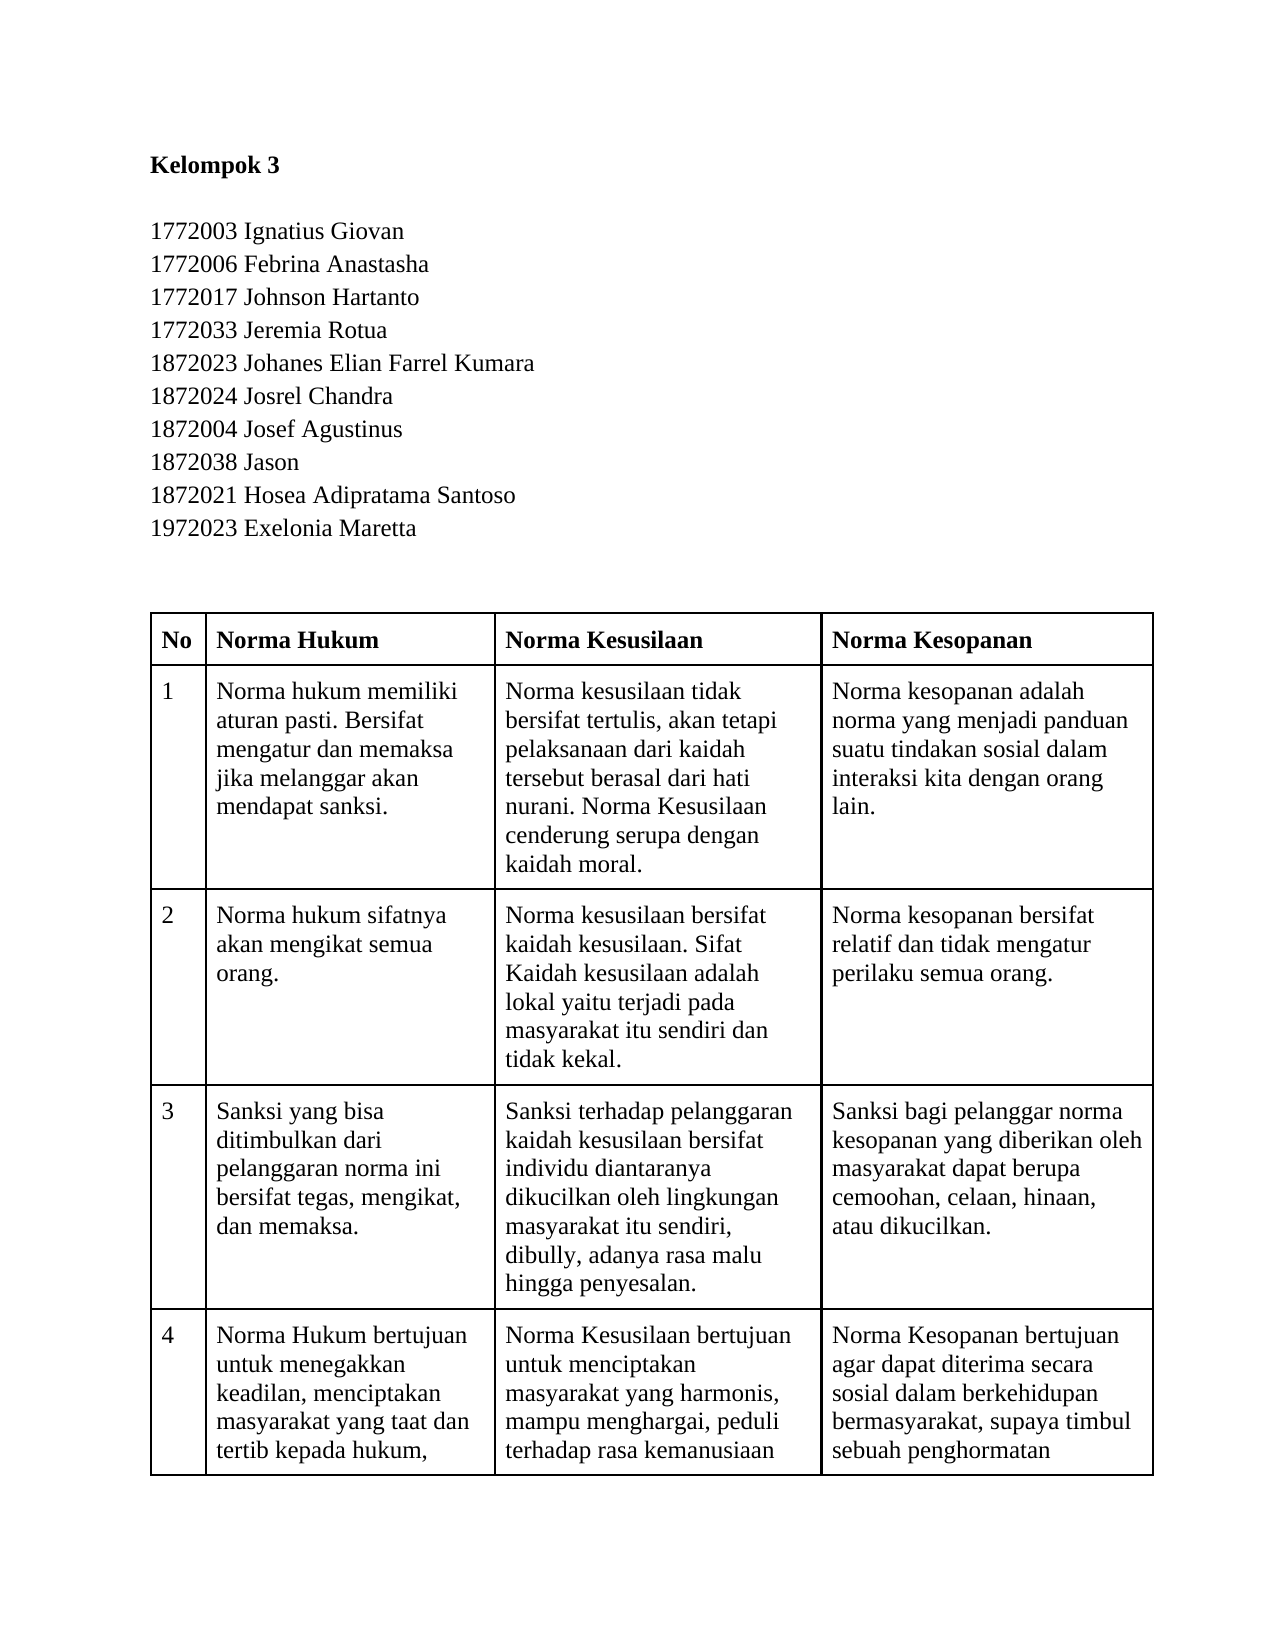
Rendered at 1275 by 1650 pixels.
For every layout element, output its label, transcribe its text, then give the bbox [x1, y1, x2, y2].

text Kelompok 3 [150, 150, 1125, 179]
text 1872004 Josef Agustinus [150, 414, 1125, 443]
table_cell 2 [152, 890, 205, 1083]
table_cell Sanksi yang bisa ditimbulkan dari pelanggaran norma ini bersifat tegas, mengikat, dan memaksa. [207, 1086, 494, 1308]
text 1772033 Jeremia Rotua [150, 315, 1125, 344]
table_cell Norma kesopanan bersifat relatif dan tidak mengatur perilaku semua orang. [823, 890, 1152, 1083]
table_cell Norma hukum memiliki aturan pasti. Bersifat mengatur dan memaksa jika melanggar akan mendapat sanksi. [207, 666, 494, 888]
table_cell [207, 1310, 494, 1474]
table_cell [496, 1310, 820, 1474]
text 1872021 Hosea Adipratama Santoso [150, 480, 1125, 509]
text 1872024 Josrel Chandra [150, 381, 1125, 410]
table_cell Norma hukum sifatnya akan mengikat semua orang. [207, 890, 494, 1083]
text 1772003 Ignatius Giovan [150, 216, 1125, 245]
table_cell Sanksi terhadap pelanggaran kaidah kesusilaan bersifat individu diantaranya dikucilkan oleh lingkungan masyarakat itu sendiri, dibully, adanya rasa malu hingga penyesalan. [496, 1086, 820, 1308]
table_header Norma Hukum [207, 614, 494, 664]
table_cell 3 [152, 1086, 205, 1308]
table_cell Sanksi bagi pelanggar norma kesopanan yang diberikan oleh masyarakat dapat berupa cemoohan, celaan, hinaan, atau dikucilkan. [823, 1086, 1152, 1308]
text 1872038 Jason [150, 447, 1125, 476]
table_cell Norma kesopanan adalah norma yang menjadi panduan suatu tindakan sosial dalam interaksi kita dengan orang lain. [823, 666, 1152, 888]
table_header Norma Kesopanan [823, 614, 1152, 664]
table_cell Norma kesusilaan bersifat kaidah kesusilaan. Sifat Kaidah kesusilaan adalah lokal yaitu terjadi pada masyarakat itu sendiri dan tidak kekal. [496, 890, 820, 1083]
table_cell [823, 1310, 1152, 1474]
text 1872023 Johanes Elian Farrel Kumara [150, 348, 1125, 377]
table_header Norma Kesusilaan [496, 614, 820, 664]
table_cell Norma kesusilaan tidak bersifat tertulis, akan tetapi pelaksanaan dari kaidah tersebut berasal dari hati nurani. Norma Kesusilaan cenderung serupa dengan kaidah moral. [496, 666, 820, 888]
text 1772006 Febrina Anastasha [150, 249, 1125, 278]
table_cell 4 [152, 1310, 205, 1474]
table_header No [152, 614, 205, 664]
table_cell 1 [152, 666, 205, 888]
text 1772017 Johnson Hartanto [150, 282, 1125, 311]
text 1972023 Exelonia Maretta [150, 513, 1125, 542]
